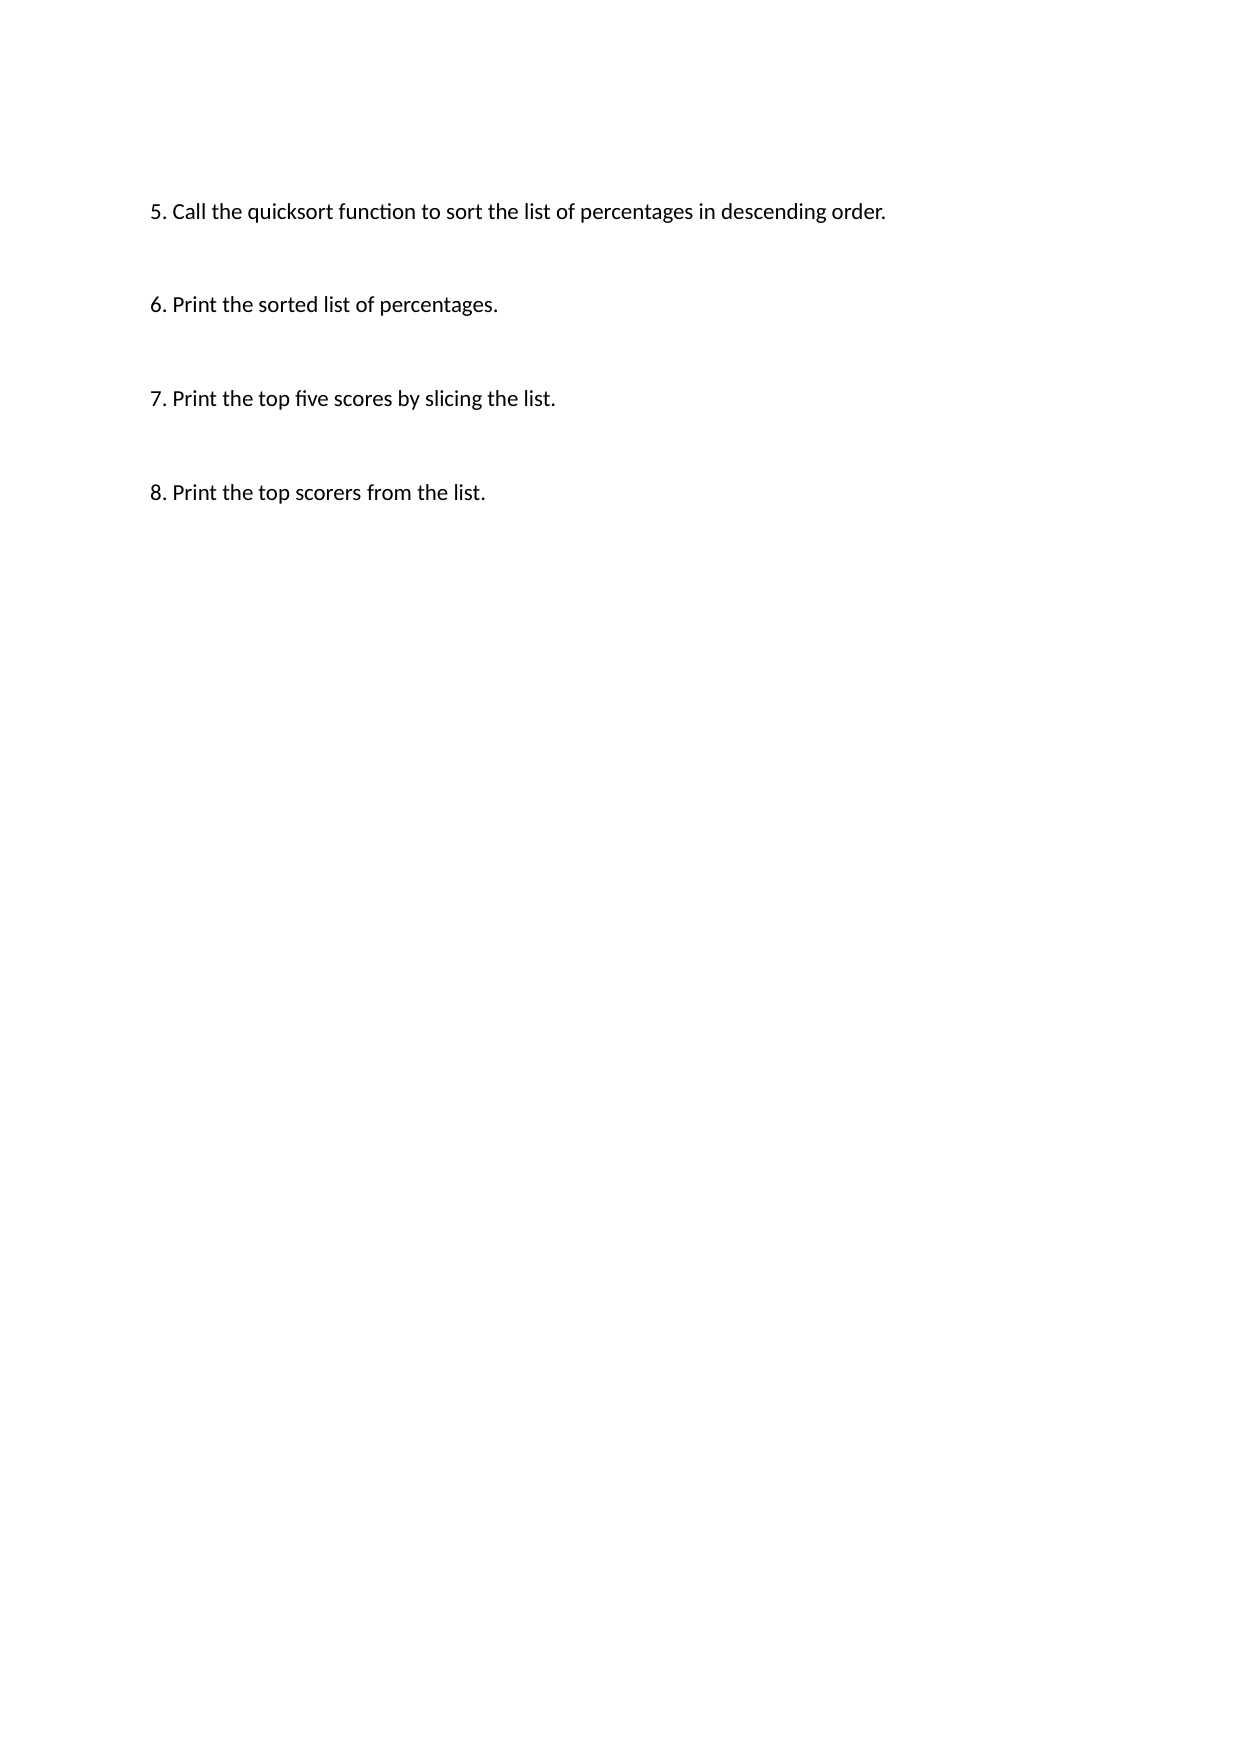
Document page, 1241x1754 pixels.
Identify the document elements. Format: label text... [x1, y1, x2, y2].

text 6. Print the sorted list of percentages. [150, 291, 1090, 319]
text 8. Print the top scorers from the list. [150, 478, 1090, 506]
text 5. Call the quicksort function to sort the list of percentages in descending order. [150, 197, 1090, 225]
text 7. Print the top five scores by slicing the list. [150, 384, 1090, 412]
